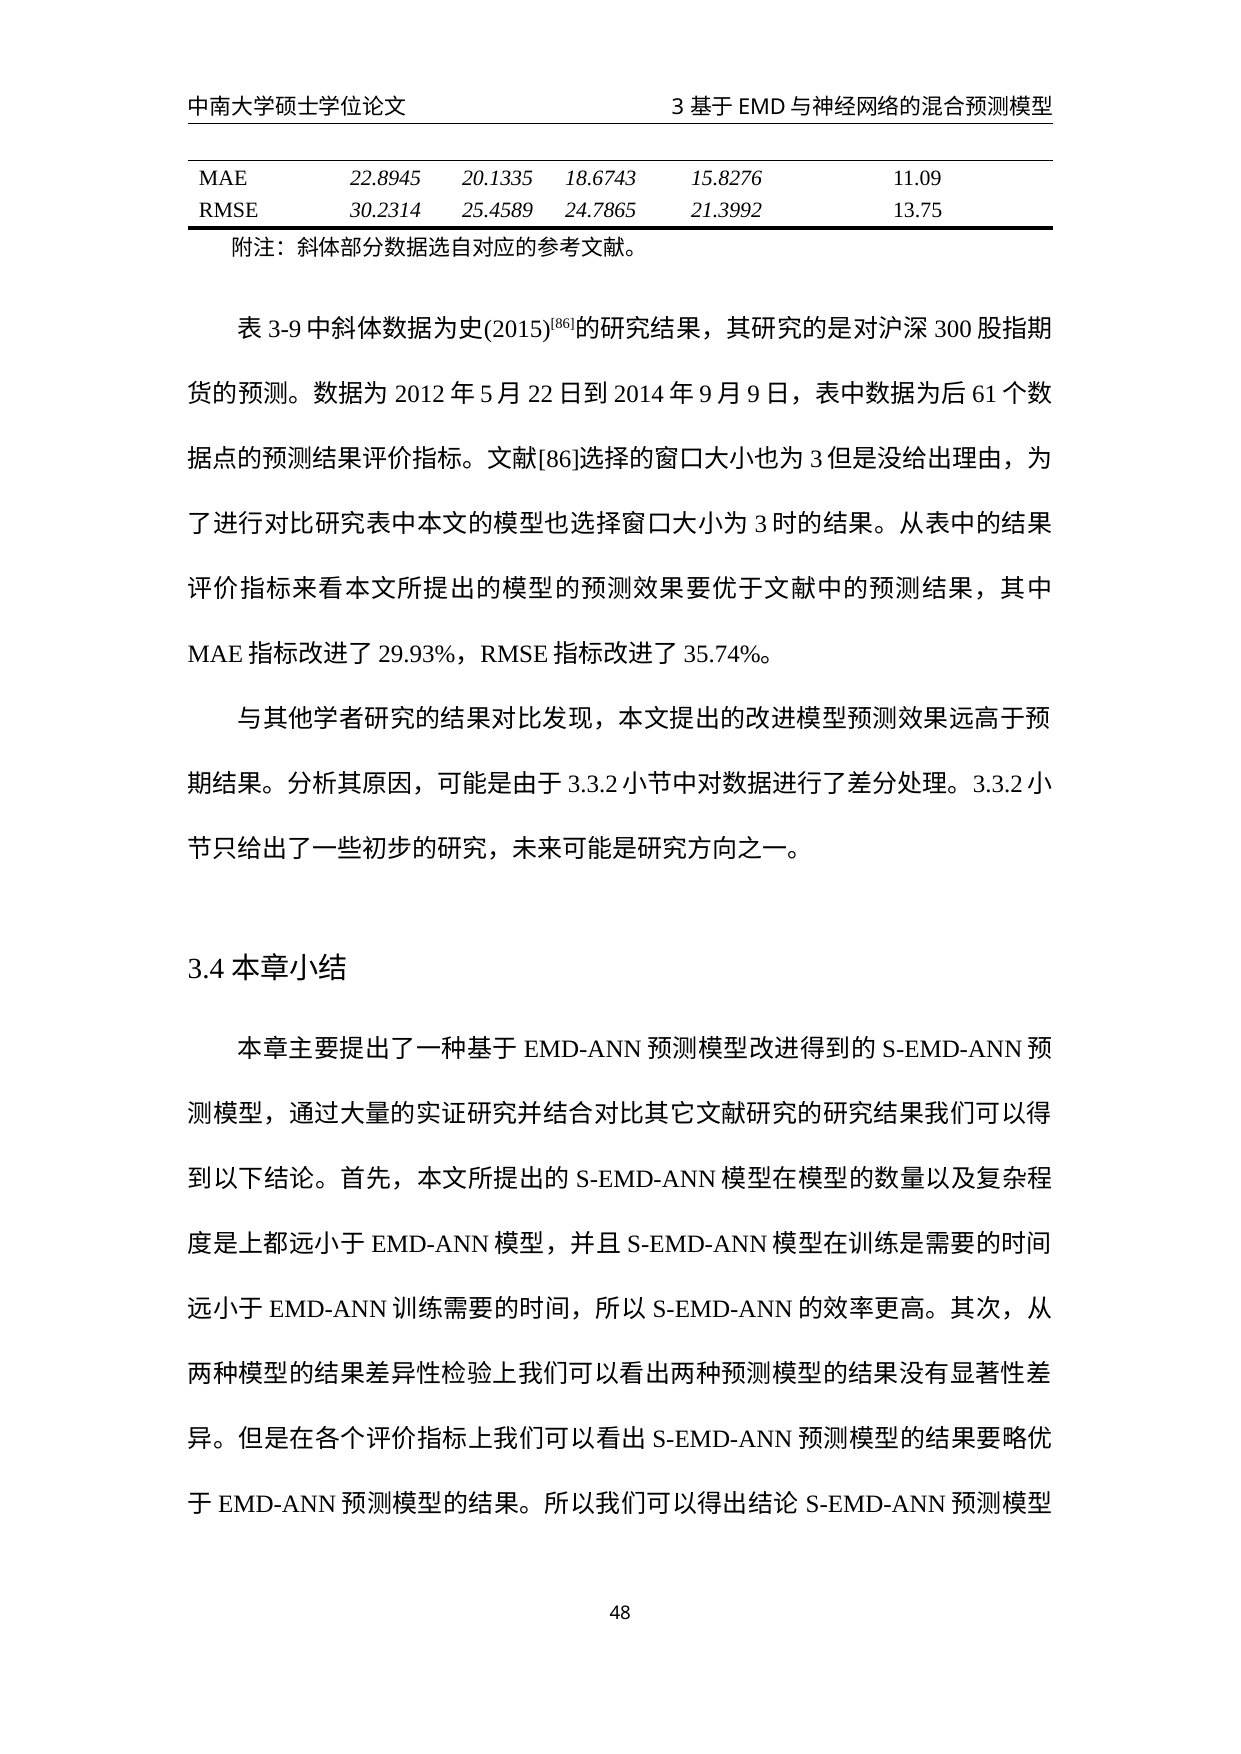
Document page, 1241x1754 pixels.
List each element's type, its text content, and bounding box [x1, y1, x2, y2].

table_cell 21.3992 [680, 194, 882, 226]
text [187, 1014, 1053, 1534]
text 附注：斜体部分数据选自对应的参考文献。 [187, 229, 1053, 262]
table_cell 18.6743 [554, 161, 679, 194]
table_cell RMSE [188, 194, 338, 226]
table_cell 15.8276 [680, 161, 882, 194]
table_cell 25.4589 [451, 194, 554, 226]
table_cell 11.09 [882, 161, 1053, 194]
table_cell 24.7865 [554, 194, 679, 226]
table_cell 20.1335 [451, 161, 554, 194]
text 表3-9中斜体数据为史(2015)[86]的研究结果，其研究的是对沪深300股指期货的预测。数据为2012年5月22日到2014年9月9日，表中数据为后61个数据点的预测结果评价指标。文献[86]选择的窗口大小也为3但是没给出理由，为了进行对比研究表中本文的模型也选择窗口大小为3时的结果。从表中的结果评价指标来看本文所提出的模型的预测效果要优于文献中的预测结果，其中MAE指标改进了29.93%，RMSE指标改进了35.74%。 [187, 294, 1053, 684]
table_cell 13.75 [882, 194, 1053, 226]
text 与其他学者研究的结果对比发现，本文提出的改进模型预测效果远高于预期结果。分析其原因，可能是由于3.3.2小节中对数据进行了差分处理。3.3.2小节只给出了一些初步的研究，未来可能是研究方向之一。 [187, 684, 1053, 879]
table_cell MAE [188, 161, 338, 194]
table_cell 30.2314 [339, 194, 451, 226]
text 3.4 本章小结 [187, 933, 1053, 998]
table_cell 22.8945 [339, 161, 451, 194]
